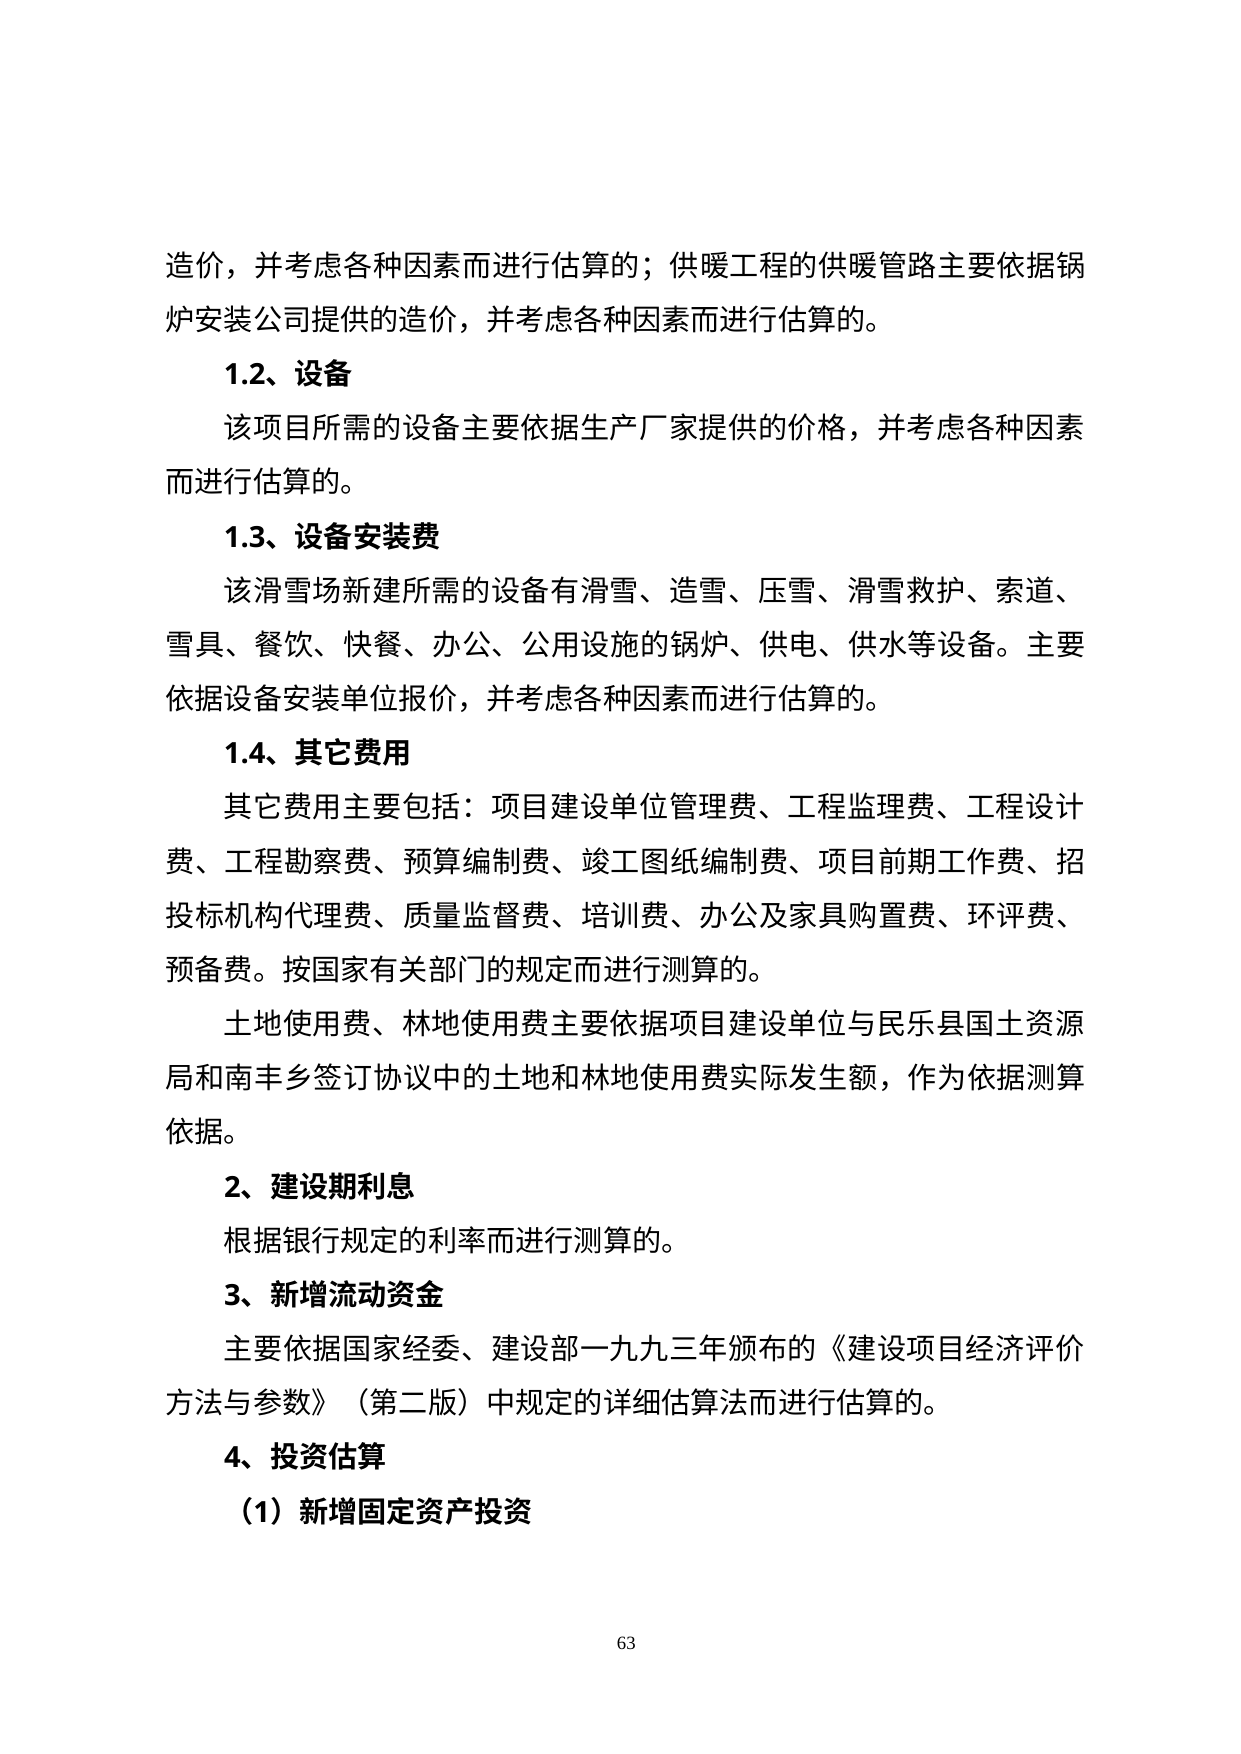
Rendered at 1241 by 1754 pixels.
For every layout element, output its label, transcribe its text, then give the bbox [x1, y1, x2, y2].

text 土地使用费、林地使用费主要依据项目建设单位与民乐县国土资源局和南丰乡签订协议中的土地和林地使用费实际发生额，作为依据测算依据。 [165, 991, 1087, 1154]
text 1.3、设备安装费 [165, 504, 1087, 558]
text 4、投资估算 [165, 1424, 1087, 1479]
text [165, 233, 1087, 341]
text 1.4、其它费用 [165, 720, 1087, 774]
text 该滑雪场新建所需的设备有滑雪、造雪、压雪、滑雪救护、索道、雪具、餐饮、快餐、办公、公用设施的锅炉、供电、供水等设备。主要依据设备安装单位报价，并考虑各种因素而进行估算的。 [165, 558, 1087, 720]
text 2、建设期利息 [165, 1154, 1087, 1208]
text 1.2、设备 [165, 341, 1087, 395]
text 根据银行规定的利率而进行测算的。 [165, 1208, 1087, 1262]
text 主要依据国家经委、建设部一九九三年颁布的《建设项目经济评价方法与参数》（第二版）中规定的详细估算法而进行估算的。 [165, 1316, 1087, 1424]
text （1）新增固定资产投资 [165, 1479, 1087, 1533]
text 该项目所需的设备主要依据生产厂家提供的价格，并考虑各种因素而进行估算的。 [165, 395, 1087, 504]
text 其它费用主要包括：项目建设单位管理费、工程监理费、工程设计费、工程勘察费、预算编制费、竣工图纸编制费、项目前期工作费、招投标机构代理费、质量监督费、培训费、办公及家具购置费、环评费、预备费。按国家有关部门的规定而进行测算的。 [165, 774, 1087, 991]
text 3、新增流动资金 [165, 1262, 1087, 1316]
